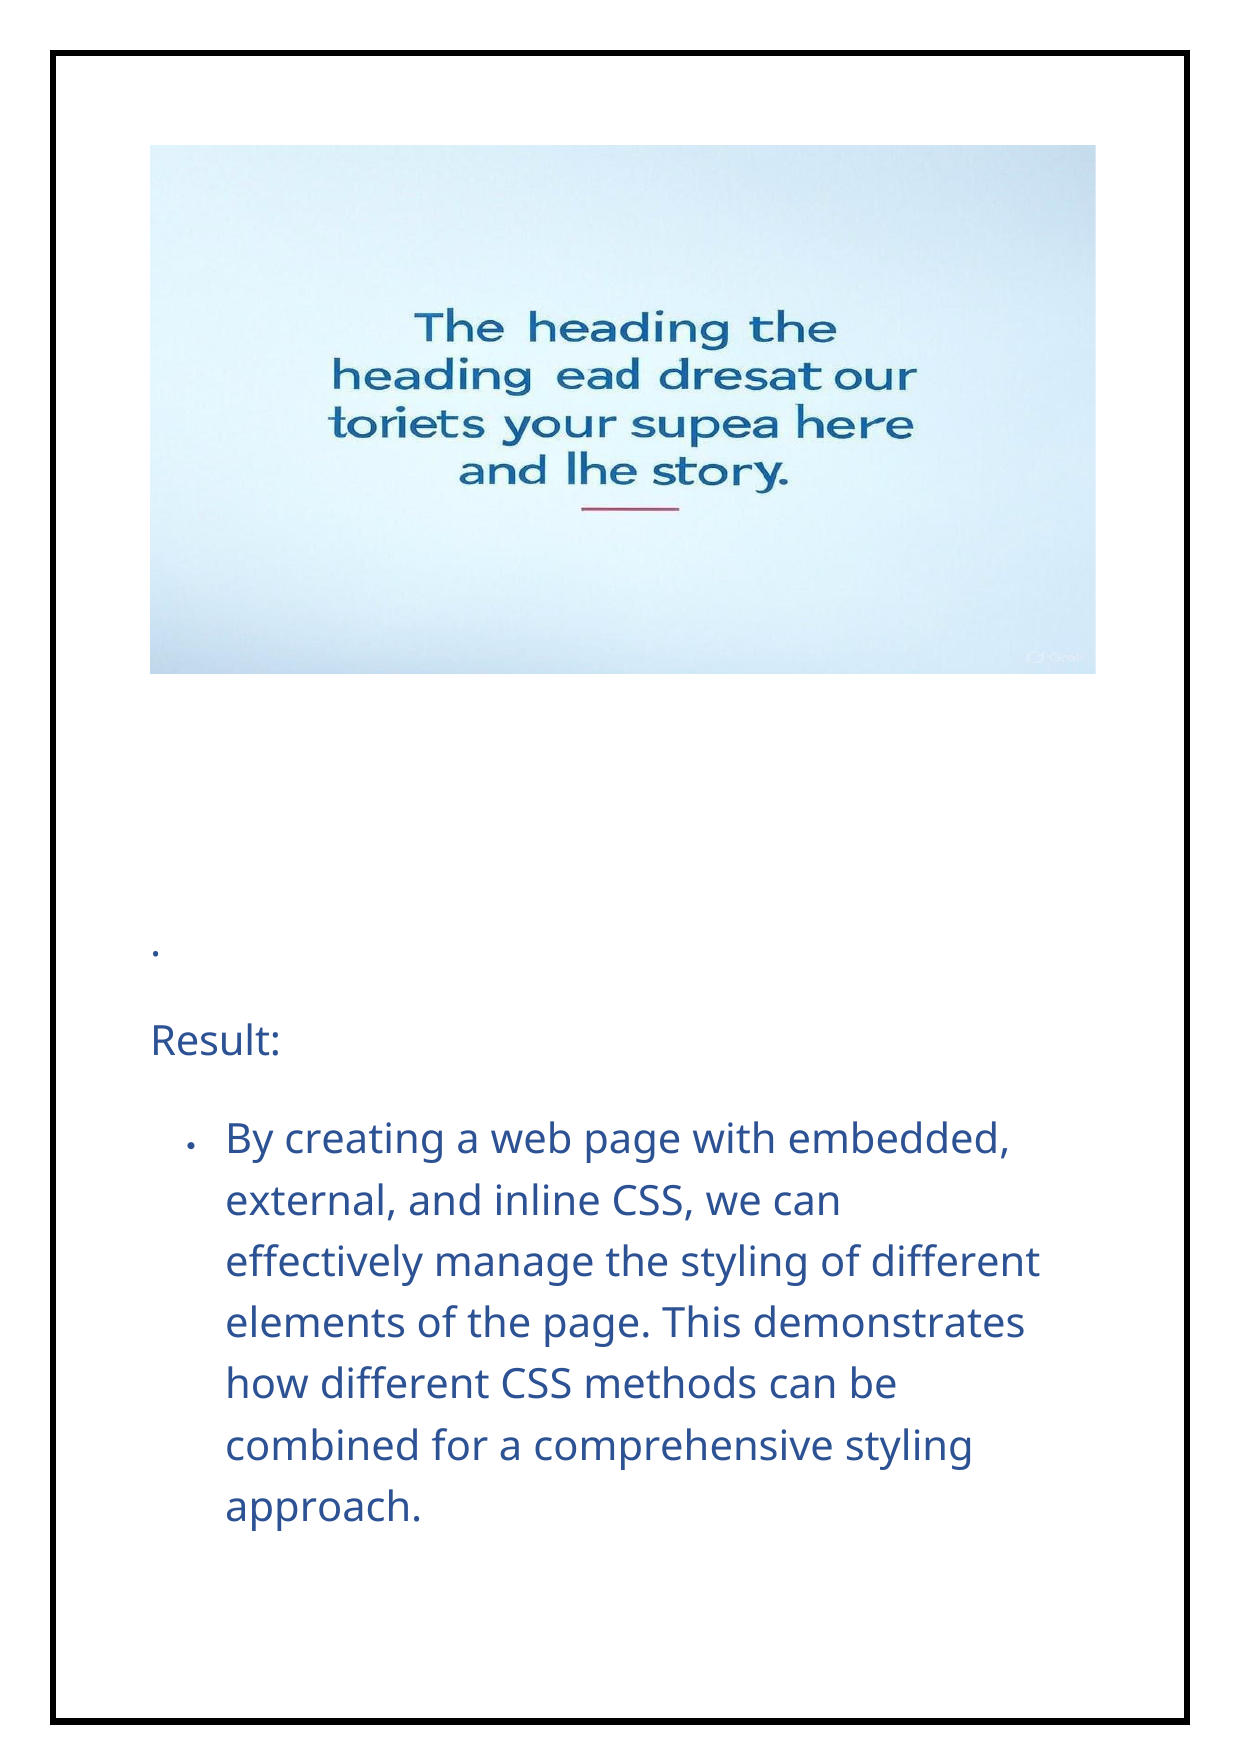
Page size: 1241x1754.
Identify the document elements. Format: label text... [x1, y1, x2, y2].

list By creating a web page with embedded, external, and inline CSS, we can effectively manage the styling of different elements of the page. This demonstrates how different CSS methods can be combined for a comprehensive styling approach. [187, 1109, 1045, 1533]
text Result: [150, 1011, 1107, 1067]
text . [150, 912, 1107, 969]
picture [150, 145, 1096, 674]
